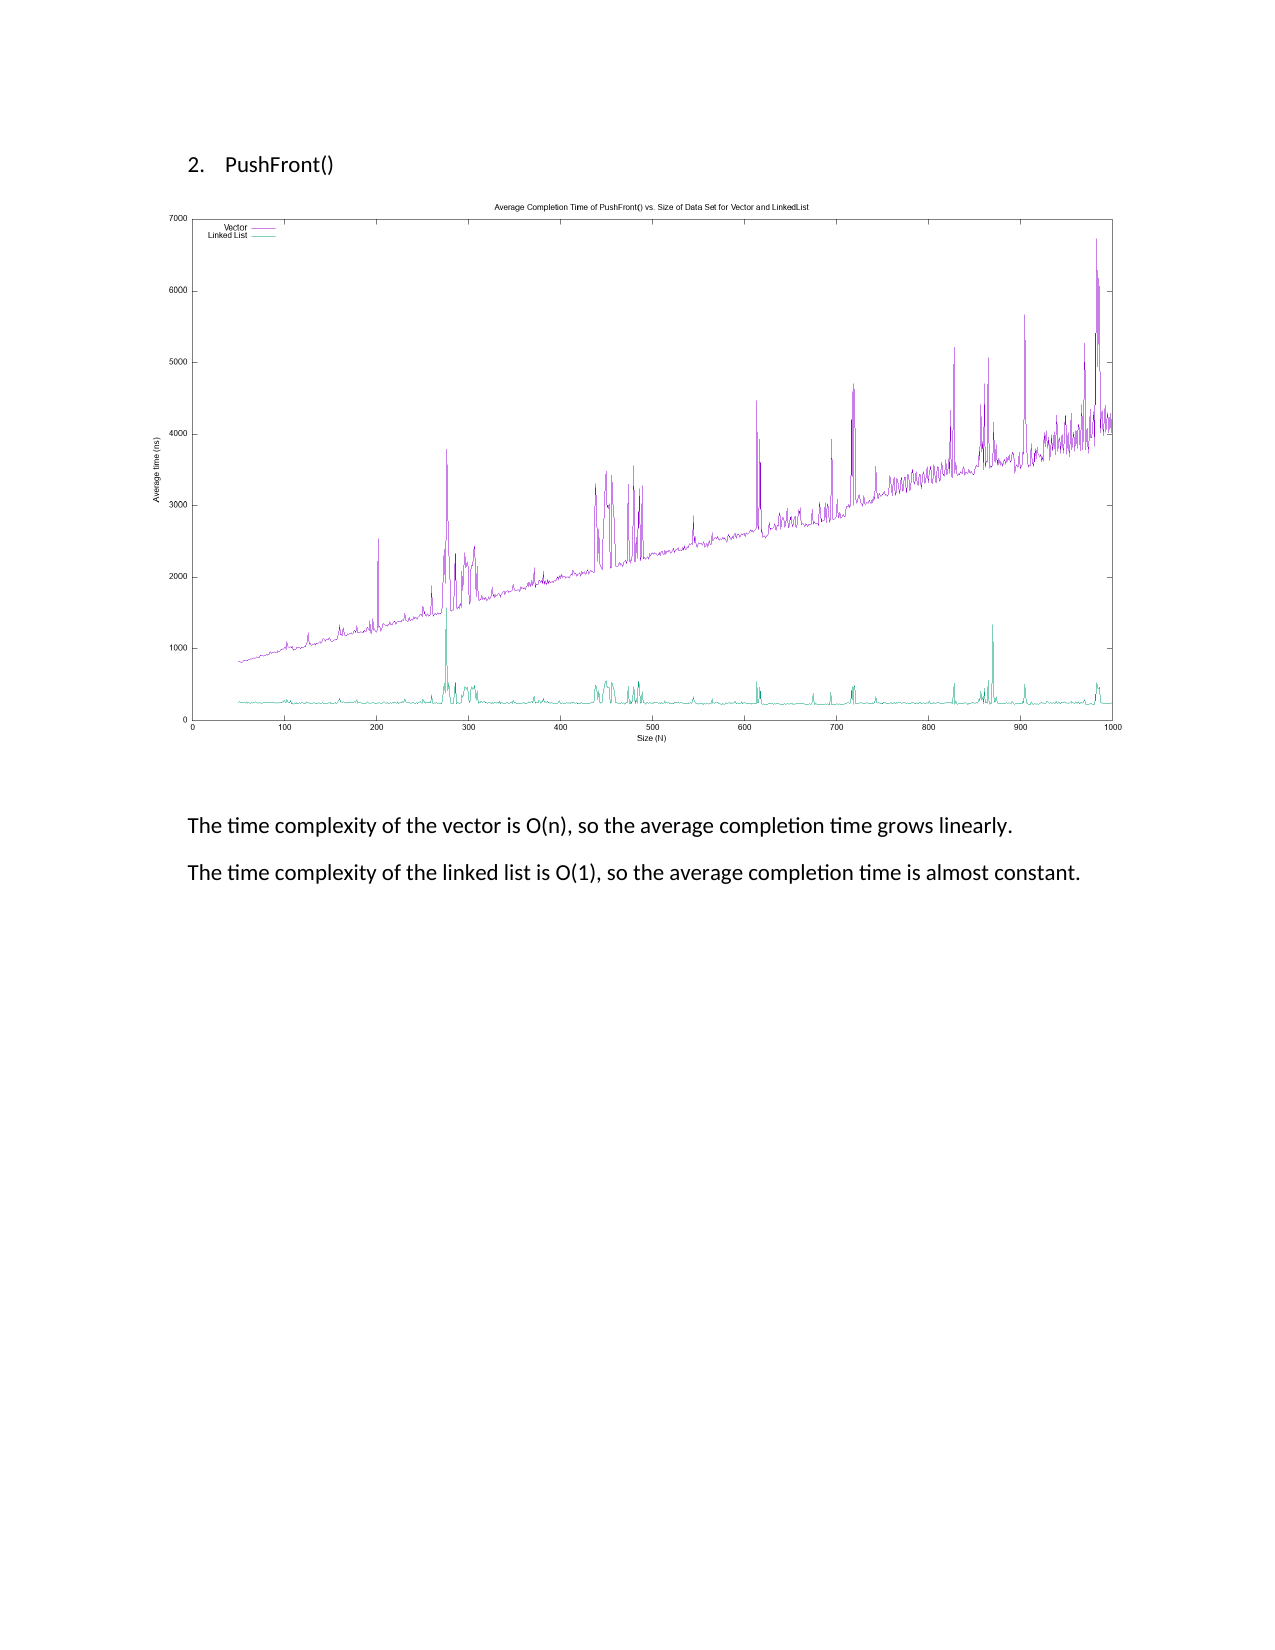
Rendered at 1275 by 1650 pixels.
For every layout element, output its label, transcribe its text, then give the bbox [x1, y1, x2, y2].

list PushFront() [187, 150, 1125, 178]
picture [150, 196, 1125, 745]
text The time complexity of the linked list is O(1), so the average completion time is almost constant. [187, 858, 1125, 886]
text The time complexity of the vector is O(n), so the average completion time grows linearly. [187, 811, 1125, 839]
